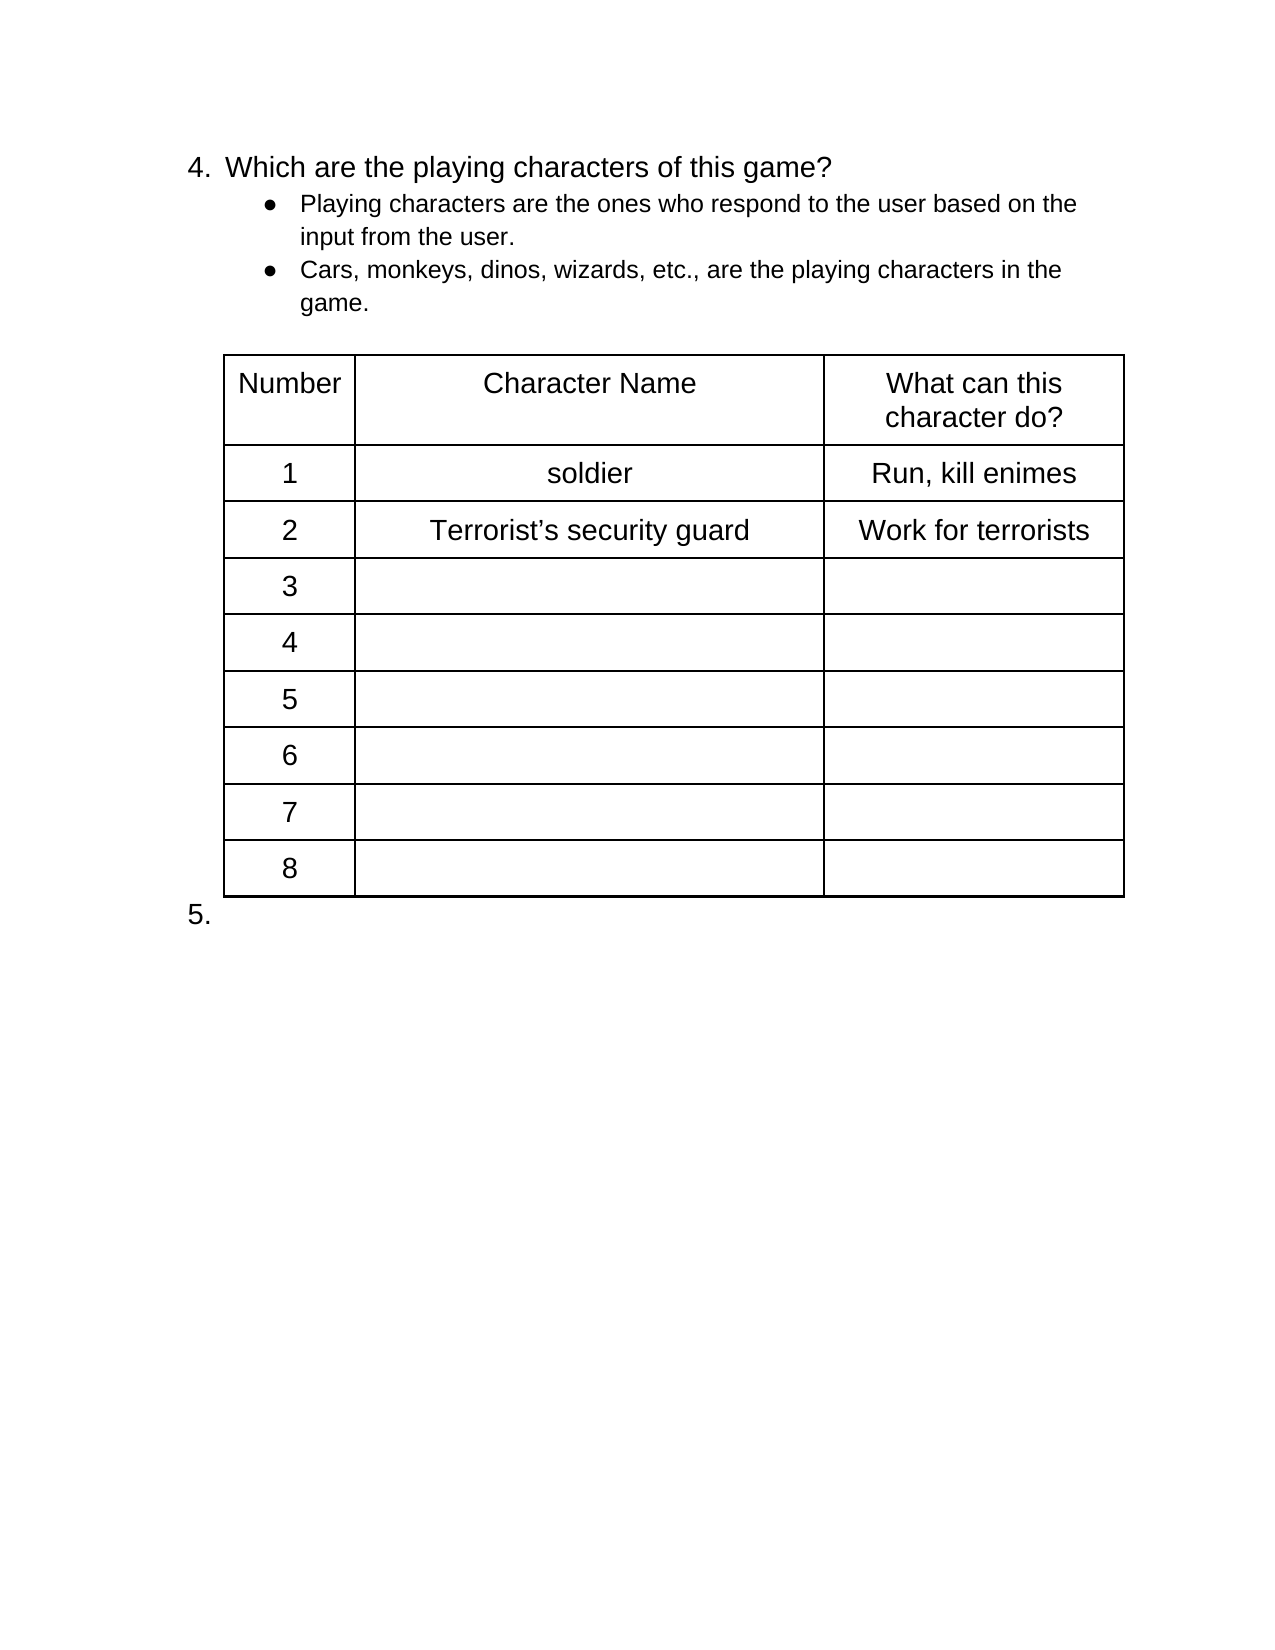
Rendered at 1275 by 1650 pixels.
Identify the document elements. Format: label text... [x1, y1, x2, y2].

table_cell [356, 728, 823, 782]
table_cell 3 [225, 559, 354, 613]
table_cell 5 [225, 672, 354, 726]
table_cell 4 [225, 615, 354, 669]
table_cell [825, 559, 1123, 613]
table_header What can this character do? [825, 356, 1123, 444]
table_cell [356, 615, 823, 669]
table_cell [356, 841, 823, 895]
table_cell Run, kill enimes [825, 446, 1123, 500]
table_cell [356, 785, 823, 839]
table_cell [356, 559, 823, 613]
table_cell 6 [225, 728, 354, 782]
table_cell [825, 841, 1123, 895]
table_cell Work for terrorists [825, 502, 1123, 557]
table_cell soldier [356, 446, 823, 500]
table_cell Terrorist’s security guard [356, 502, 823, 557]
table_cell [825, 672, 1123, 726]
table_header Character Name [356, 356, 823, 444]
table_cell 1 [225, 446, 354, 500]
table_cell [825, 615, 1123, 669]
list Playing characters are the ones who respond to the user based on the input from the user. [262, 188, 1125, 250]
table_cell 8 [225, 841, 354, 895]
table_header Number [225, 356, 354, 444]
table_cell 2 [225, 502, 354, 557]
table_cell 7 [225, 785, 354, 839]
table_cell [825, 728, 1123, 782]
list Which are the playing characters of this game? [187, 150, 1125, 183]
list Cars, monkeys, dinos, wizards, etc., are the playing characters in the game. [262, 254, 1125, 316]
table_cell [825, 785, 1123, 839]
table_cell [356, 672, 823, 726]
